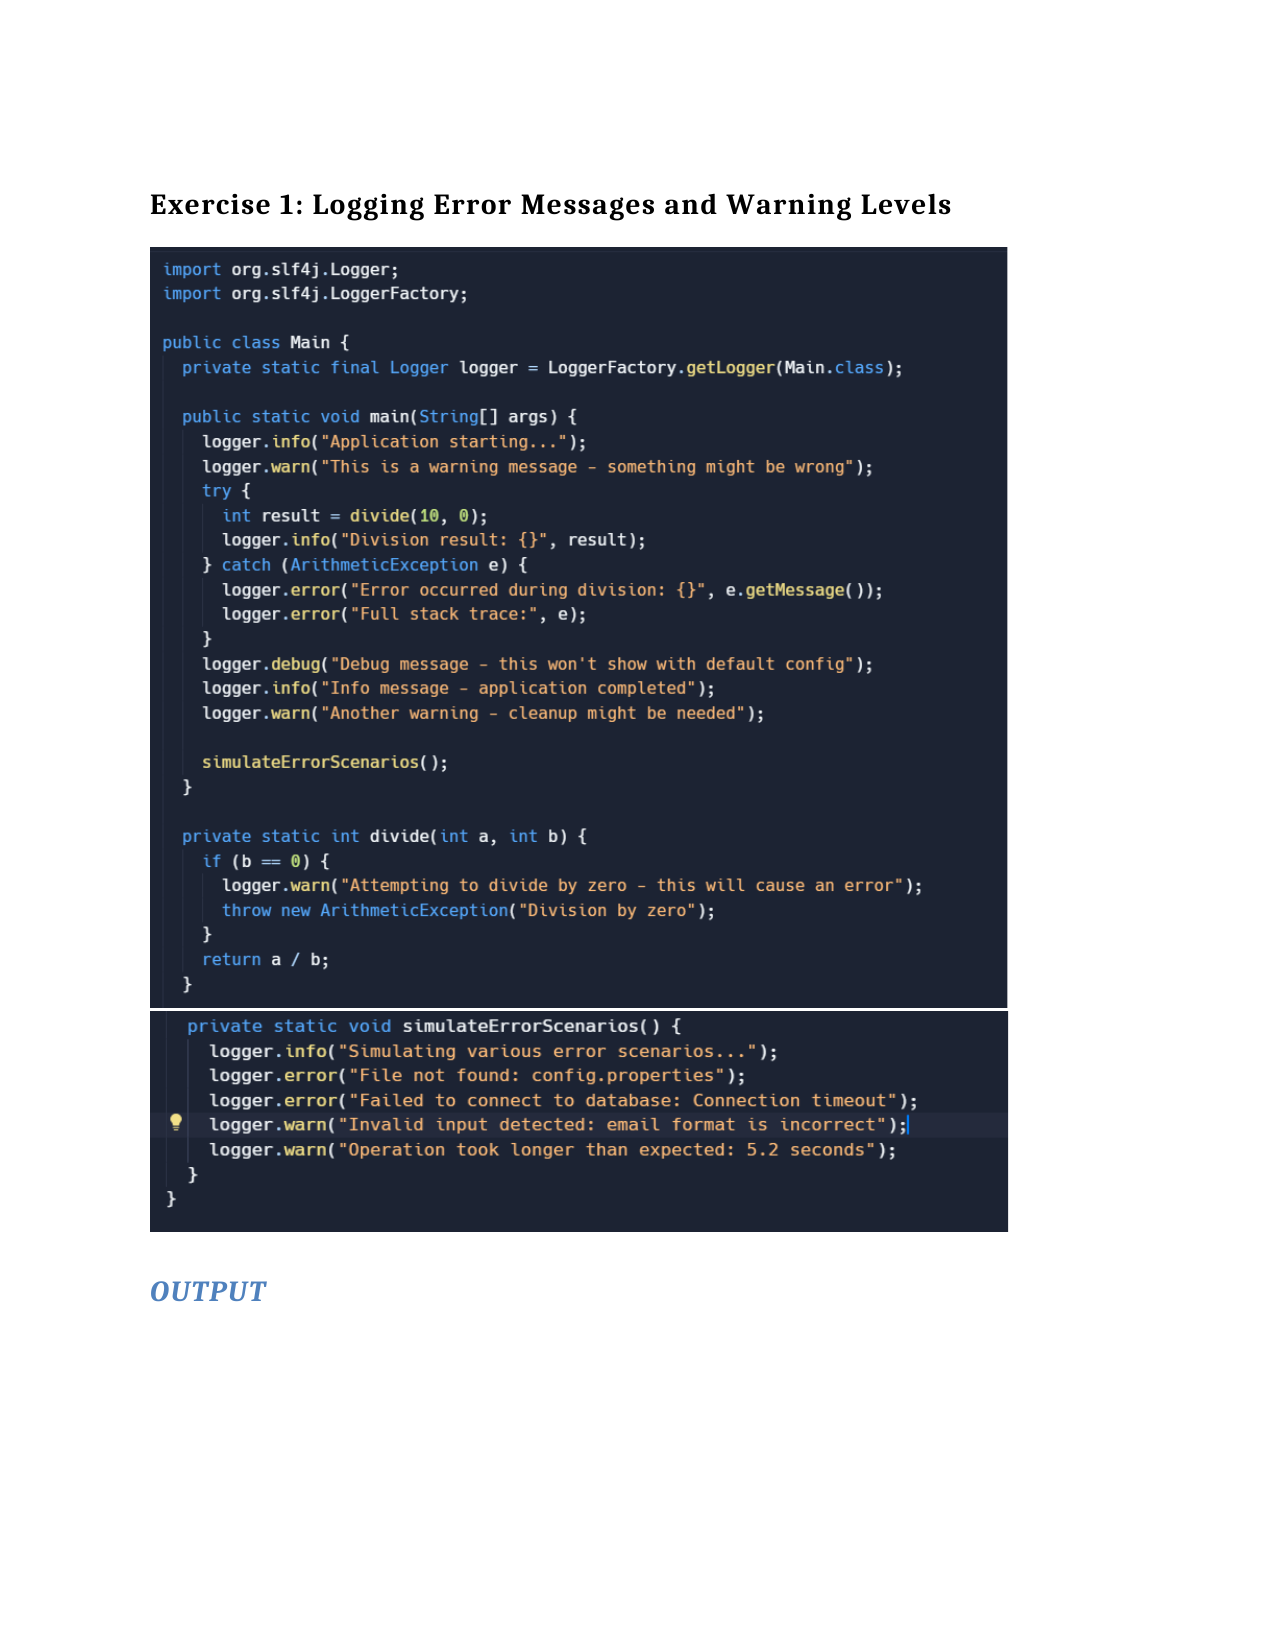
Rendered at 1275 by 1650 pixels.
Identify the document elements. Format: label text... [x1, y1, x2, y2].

subtitle Exercise 1: Logging Error Messages and Warning Levels [150, 150, 1125, 222]
picture [150, 1011, 1009, 1232]
picture [150, 247, 1008, 1008]
